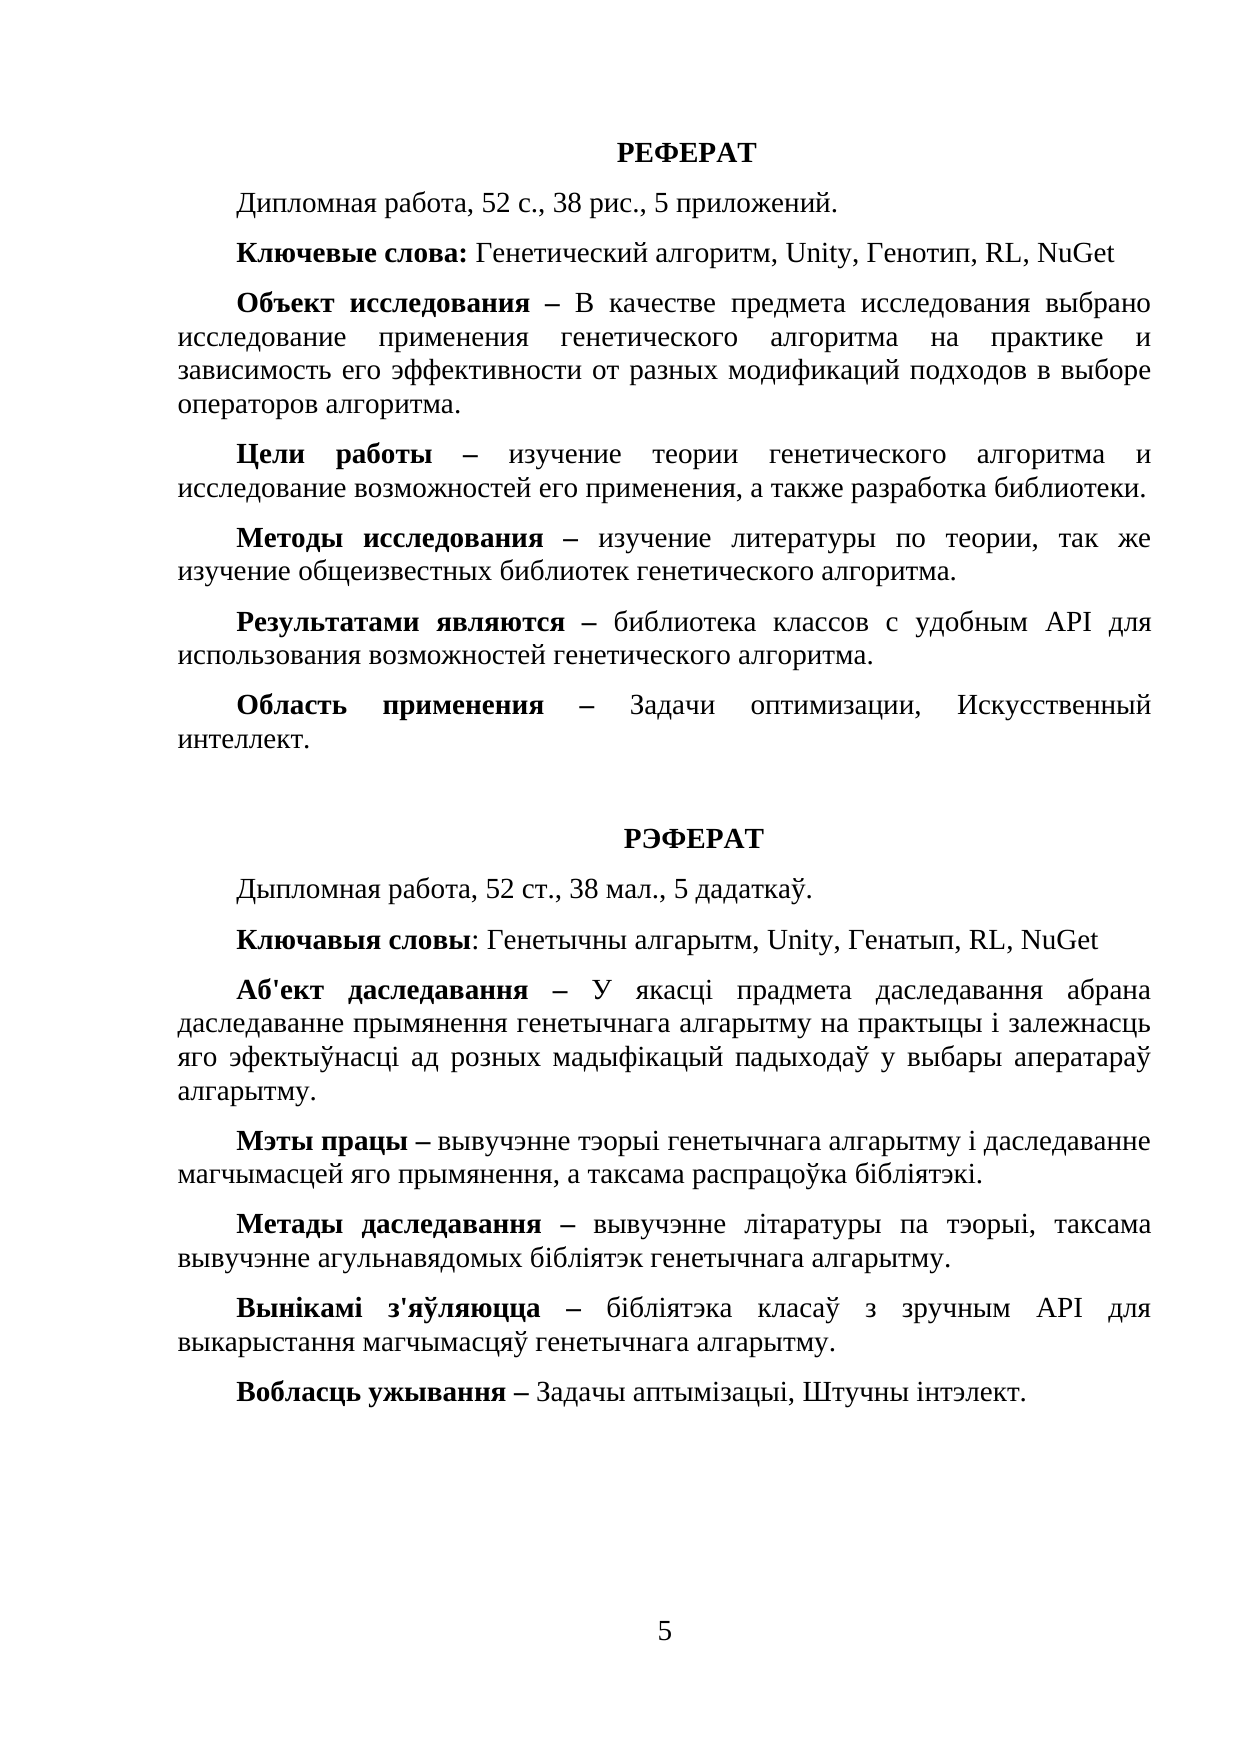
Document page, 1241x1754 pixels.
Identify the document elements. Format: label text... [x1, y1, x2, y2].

text Объект исследования – В качестве предмета исследования выбрано исследование применения генетического алгоритма на практике и зависимость его эффективности от разных модификаций подходов в выборе операторов алгоритма. [177, 285, 1152, 419]
text Ключавыя словы: Генетычны алгарытм, Unity, Генатып, RL, NuGet [177, 922, 1152, 955]
text Вобласць ужывання – Задачы аптымізацыі, Штучны інтэлект. [177, 1374, 1152, 1408]
text Аб'ект даследавання – У якасці прадмета даследавання абрана даследаванне прымянення генетычнага алгарытму на практыцы і залежнасць яго эфектыўнасці ад розных мадыфікацый падыходаў у выбары аператараў алгарытму. [177, 972, 1152, 1106]
text Дыпломная работа, 52 ст., 38 мал., 5 дадаткаў. [177, 872, 1152, 905]
text Мэты працы – вывучэнне тэорыі генетычнага алгарытму і даследаванне магчымасцей яго прымянення, а таксама распрацоўка бібліятэкі. [177, 1123, 1152, 1190]
text Цели работы – изучение теории генетического алгоритма и исследование возможностей его применения, а также разработка библиотеки. [177, 436, 1152, 503]
text РЕФЕРАТ [177, 135, 1137, 168]
text Ключевые слова: Генетический алгоритм, Unity, Генотип, RL, NuGet [177, 235, 1152, 269]
text Область применения – Задачи оптимизации, Искусственный интеллект. [177, 687, 1152, 754]
text Метады даследавання – вывучэнне літаратуры па тэорыі, таксама вывучэнне агульнавядомых бібліятэк генетычнага алгарытму. [177, 1207, 1152, 1274]
text Результатами являются – библиотека классов с удобным API для использования возможностей генетического алгоритма. [177, 604, 1152, 671]
text Методы исследования – изучение литературы по теории, так же изучение общеизвестных библиотек генетического алгоритма. [177, 520, 1152, 587]
text Дипломная работа, 52 c., 38 рис., 5 приложений. [177, 185, 1152, 218]
text Вынікамі з'яўляюцца – бібліятэка класаў з зручным API для выкарыстання магчымасцяў генетычнага алгарытму. [177, 1290, 1152, 1357]
text РЭФЕРАТ [177, 821, 1152, 855]
